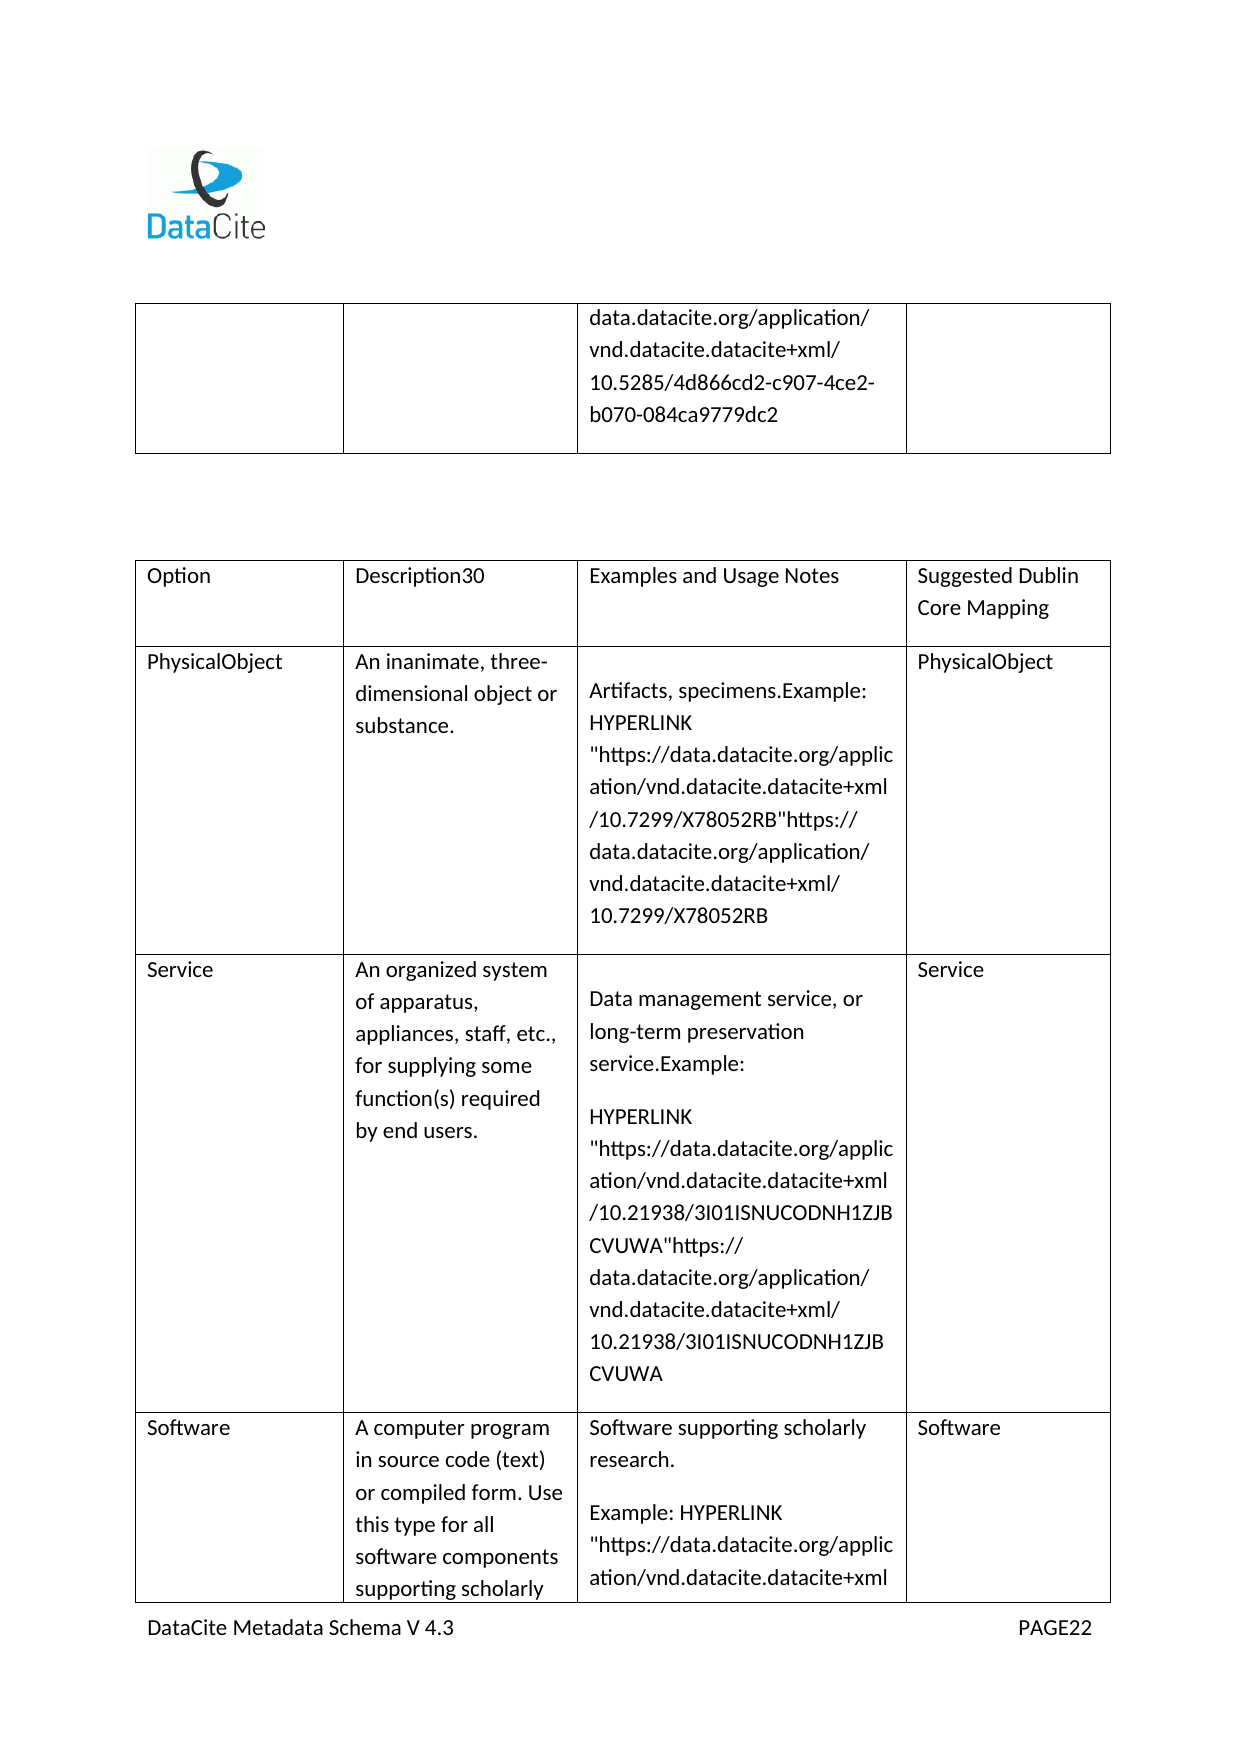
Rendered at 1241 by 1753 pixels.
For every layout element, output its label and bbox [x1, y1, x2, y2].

table_cell [136, 1413, 343, 1602]
table_cell [578, 1413, 906, 1602]
table_cell [578, 955, 906, 1412]
table_cell [344, 955, 577, 1412]
table_cell [136, 304, 343, 453]
table_cell [344, 304, 577, 453]
table_cell [907, 955, 1110, 1412]
table_cell [907, 1413, 1110, 1602]
table_header [344, 561, 577, 646]
picture [147, 148, 266, 240]
table_header [136, 561, 343, 646]
table_header [578, 561, 906, 646]
table_cell [136, 647, 343, 954]
table_cell [136, 955, 343, 1412]
table_cell [907, 647, 1110, 954]
table_cell [344, 1413, 577, 1602]
table_cell [578, 304, 906, 453]
table_header [907, 561, 1110, 646]
table_cell [344, 647, 577, 954]
table_cell [578, 647, 906, 954]
table_cell [907, 304, 1110, 453]
